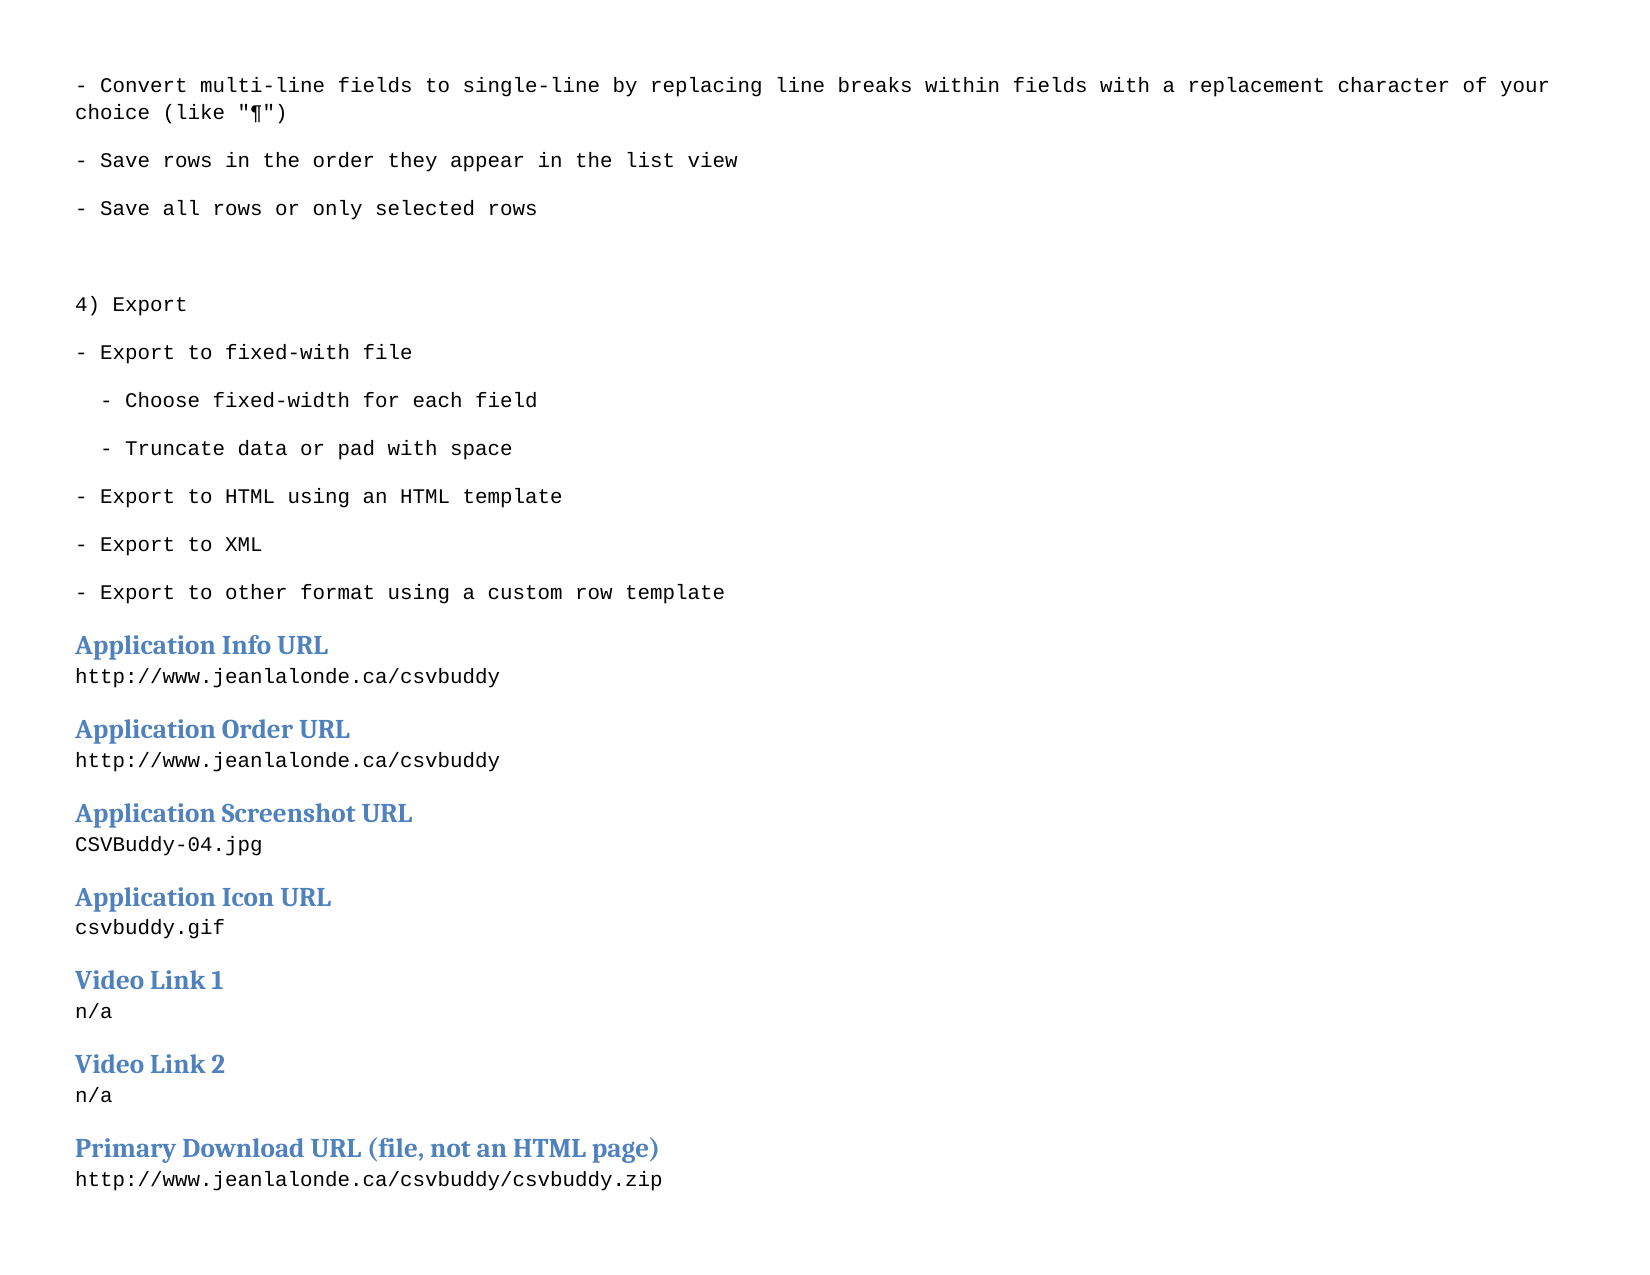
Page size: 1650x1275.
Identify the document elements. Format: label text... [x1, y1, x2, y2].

subtitle - Truncate data or pad with space [75, 438, 1575, 462]
subtitle - Export to XML [75, 534, 1575, 558]
subtitle Video Link 2 [75, 1049, 1575, 1080]
subtitle - Choose fixed-width for each field [75, 390, 1575, 414]
text http://www.jeanlalonde.ca/csvbuddy [75, 666, 1575, 690]
subtitle - Convert multi-line fields to single-line by replacing line breaks within fields with a replacement character of your choice (like "¶") [75, 75, 1575, 126]
text http://www.jeanlalonde.ca/csvbuddy [75, 750, 1575, 773]
subtitle - Export to fixed-with file [75, 342, 1575, 366]
subtitle Application Icon URL [75, 882, 1575, 913]
text http://www.jeanlalonde.ca/csvbuddy/csvbuddy.zip [75, 1169, 1575, 1192]
subtitle - Export to HTML using an HTML template [75, 486, 1575, 510]
subtitle Application Order URL [75, 714, 1575, 745]
text csvbuddy.gif [75, 917, 1575, 941]
subtitle 4) Export [75, 294, 1575, 318]
subtitle Video Link 1 [75, 965, 1575, 997]
subtitle - Save rows in the order they appear in the list view [75, 150, 1575, 174]
subtitle Application Info URL [75, 630, 1575, 662]
subtitle Primary Download URL (file, not an HTML page) [75, 1133, 1575, 1164]
text n/a [75, 1085, 1575, 1108]
subtitle - Save all rows or only selected rows [75, 198, 1575, 222]
subtitle - Export to other format using a custom row template [75, 582, 1575, 606]
text CSVBuddy-04.jpg [75, 834, 1575, 857]
text n/a [75, 1001, 1575, 1025]
subtitle Application Screenshot URL [75, 798, 1575, 829]
